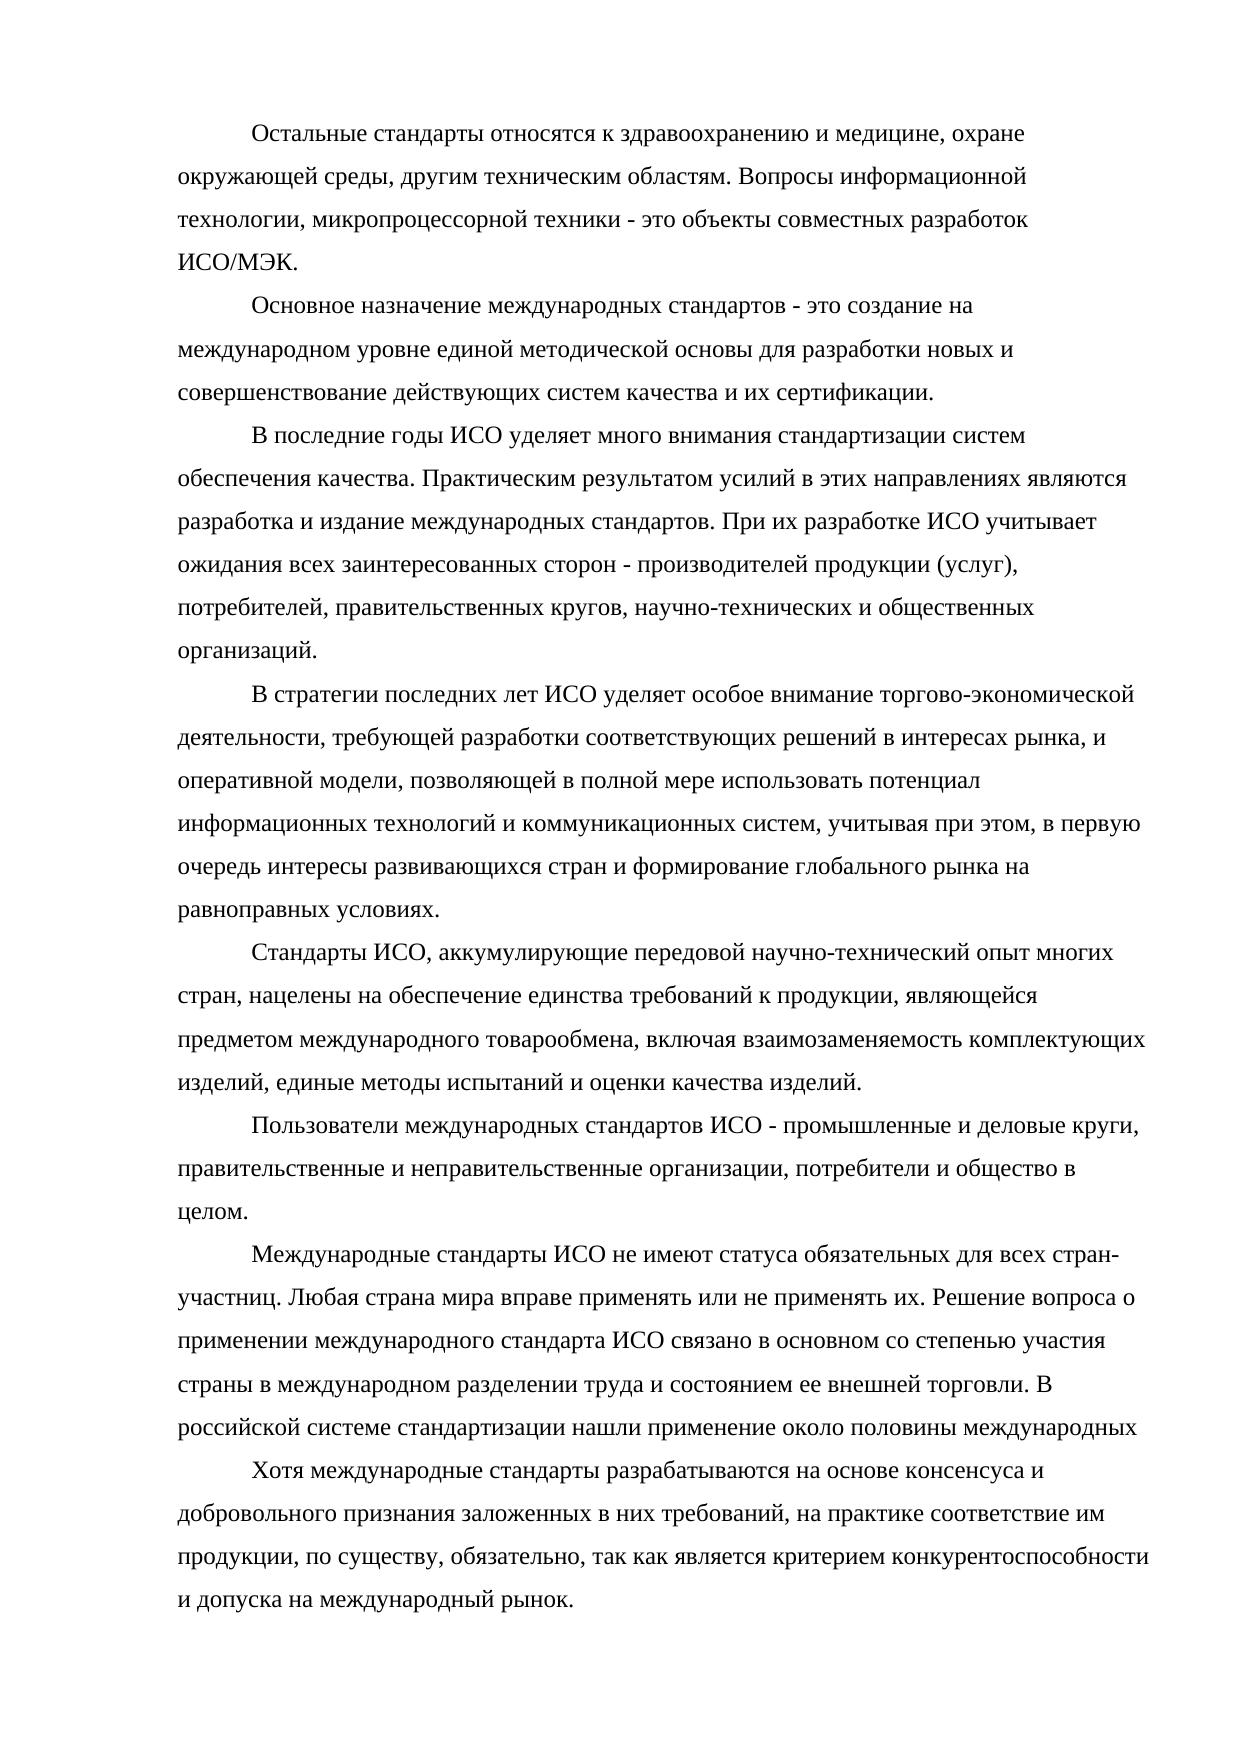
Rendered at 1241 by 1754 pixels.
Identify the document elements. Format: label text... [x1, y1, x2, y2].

text Международные стандарты ИСО не имеют статуса обязательных для всех стран-участниц. Любая страна мира вправе применять или не применять их. Решение вопроса о применении международного стандарта ИСО связано в основном со степенью участия страны в международном разделении труда и состоянием ее внешней торговли. В российской системе стандартизации нашли применение около половины международных [177, 1239, 1152, 1441]
text Основное назначение международных стандартов - это создание на международном уровне единой методической основы для разработки новых и совершенствование действующих систем качества и их сертификации. [177, 291, 1152, 406]
text Хотя международные стандарты разрабатываются на основе консенсуса и добровольного признания заложенных в них требований, на практике соответствие им продукции, по существу, обязательно, так как является критерием конкурентоспособности и допуска на международный рынок. [177, 1455, 1152, 1613]
text В последние годы ИСО уделяет много внимания стандартизации систем обеспечения качества. Практическим результатом усилий в этих направлениях являются разработка и издание международных стандартов. При их разработке ИСО учитывает ожидания всех заинтересованных сторон - производителей продукции (услуг), потребителей, правительственных кругов, научно-технических и общественных организаций. [177, 420, 1152, 664]
text Стандарты ИСО, аккумулирующие передовой научно-технический опыт многих стран, нацелены на обеспечение единства требований к продукции, являющейся предметом международного товарообмена, включая взаимозаменяемость комплектующих изделий, единые методы испытаний и оценки качества изделий. [177, 937, 1152, 1096]
text Остальные стандарты относятся к здравоохранению и медицине, охране окружающей среды, другим техническим областям. Вопросы информационной технологии, микропроцессорной техники - это объекты совместных разработок ИСО/МЭК. [177, 118, 1152, 276]
text Пользователи международных стандартов ИСО - промышленные и деловые круги, правительственные и неправительственные организации, потребители и общество в целом. [177, 1110, 1152, 1225]
text В стратегии последних лет ИСО уделяет особое внимание торгово-экономической деятельности, требующей разработки соответствующих решений в интересах рынка, и оперативной модели, позволяющей в полной мере использовать потенциал информационных технологий и коммуникационных систем, учитывая при этом, в первую очередь интересы развивающихся стран и формирование глобального рынка на равноправных условиях. [177, 679, 1152, 923]
